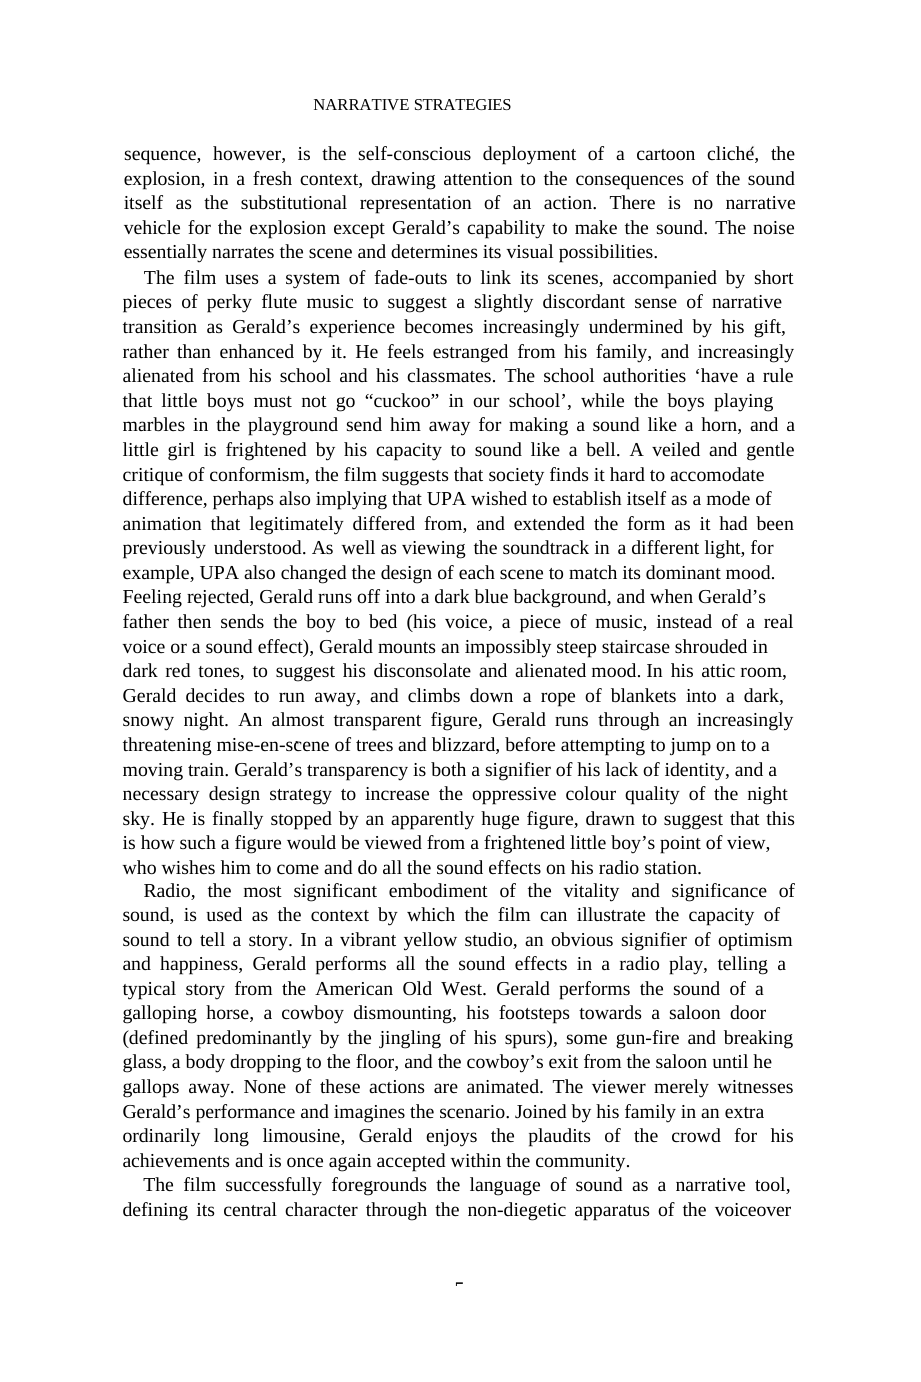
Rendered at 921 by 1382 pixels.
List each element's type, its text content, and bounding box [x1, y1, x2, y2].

text The film successfully foregrounds the language of sound as a narrative tool, defining its central character through the non-diegetic apparatus of the voiceover [122, 1173, 797, 1221]
text Radio, the most significant embodiment of the vitality and significance of [143, 881, 810, 902]
text The film uses a system of fade-outs to link its scenes, accompanied by short pieces of perky flute music to suggest a slightly discordant sense of narrative transition as Gerald’s experience becomes increasingly undermined by his gift, rather than enhanced by it. He feels estranged from his family, and increasingly alienated from his school and his classmates. The school authorities ‘have a rule that little boys must not go “cuckoo” in our school’, while the boys playing marbles in the playground send him away for making a sound like a horn, and a little girl is frightened by his capacity to sound like a bell. A veiled and gentle critique of conformism, the film suggests that society finds it hard to accomodate difference, perhaps also implying that UPA wished to establish itself as a mode of animation that legitimately differed from, and extended the form as it had been previously understood. As well as viewing the soundtrack in a different light, for example, UPA also changed the design of each scene to match its dominant mood. Feeling rejected, Gerald runs off into a dark blue background, and when Gerald’s father then sends the boy to bed (his voice, a piece of music, instead of a real voice or a sound effect), Gerald mounts an impossibly steep staircase shrouded in dark red tones, to suggest his disconsolate and alienated mood. In his attic room, Gerald decides to run away, and climbs down a rope of blankets into a dark, snowy night. An almost transparent figure, Gerald runs through an increasingly threatening mise-en-scene of trees and blizzard, before attempting to jump on to a moving train. Gerald’s transparency is both a signifier of his lack of identity, and a necessary design strategy to increase the oppressive colour quality of the night­ sky. He is finally stopped by an apparently huge figure, drawn to suggest that this is how such a figure would be viewed from a frightened little boy’s point of view, who wishes him to come and do all the sound effects on his radio station. [122, 266, 801, 879]
text sound, is used as the context by which the film can illustrate the capacity of sound to tell a story. In a vibrant yellow studio, an obvious signifier of optimism and happiness, Gerald performs all the sound effects in a radio play, telling a typical story from the American Old West. Gerald performs the sound of a galloping horse, a cowboy dismounting, his footsteps towards a saloon door (defined predominantly by the jingling of his spurs), some gun-fire and breaking glass, a body dropping to the floor, and the cowboy’s exit from the saloon until he gallops away. None of these actions are animated. The viewer merely witnesses Gerald’s performance and imagines the scenario. Joined by his family in an extra­ ordinarily long limousine, Gerald enjoys the plaudits of the crowd for his achievements and is once again accepted within the community. [122, 903, 797, 1172]
text sequence, however, is the self-conscious deployment of a cartoon cliche, the explosion, in a fresh context, drawing attention to the consequences of the sound itself as the substitutional representation of an action. There is no narrative vehicle for the explosion except Gerald’s capability to make the sound. The noise essentially narrates the scene and determines its visual possibilities. [123, 142, 796, 263]
